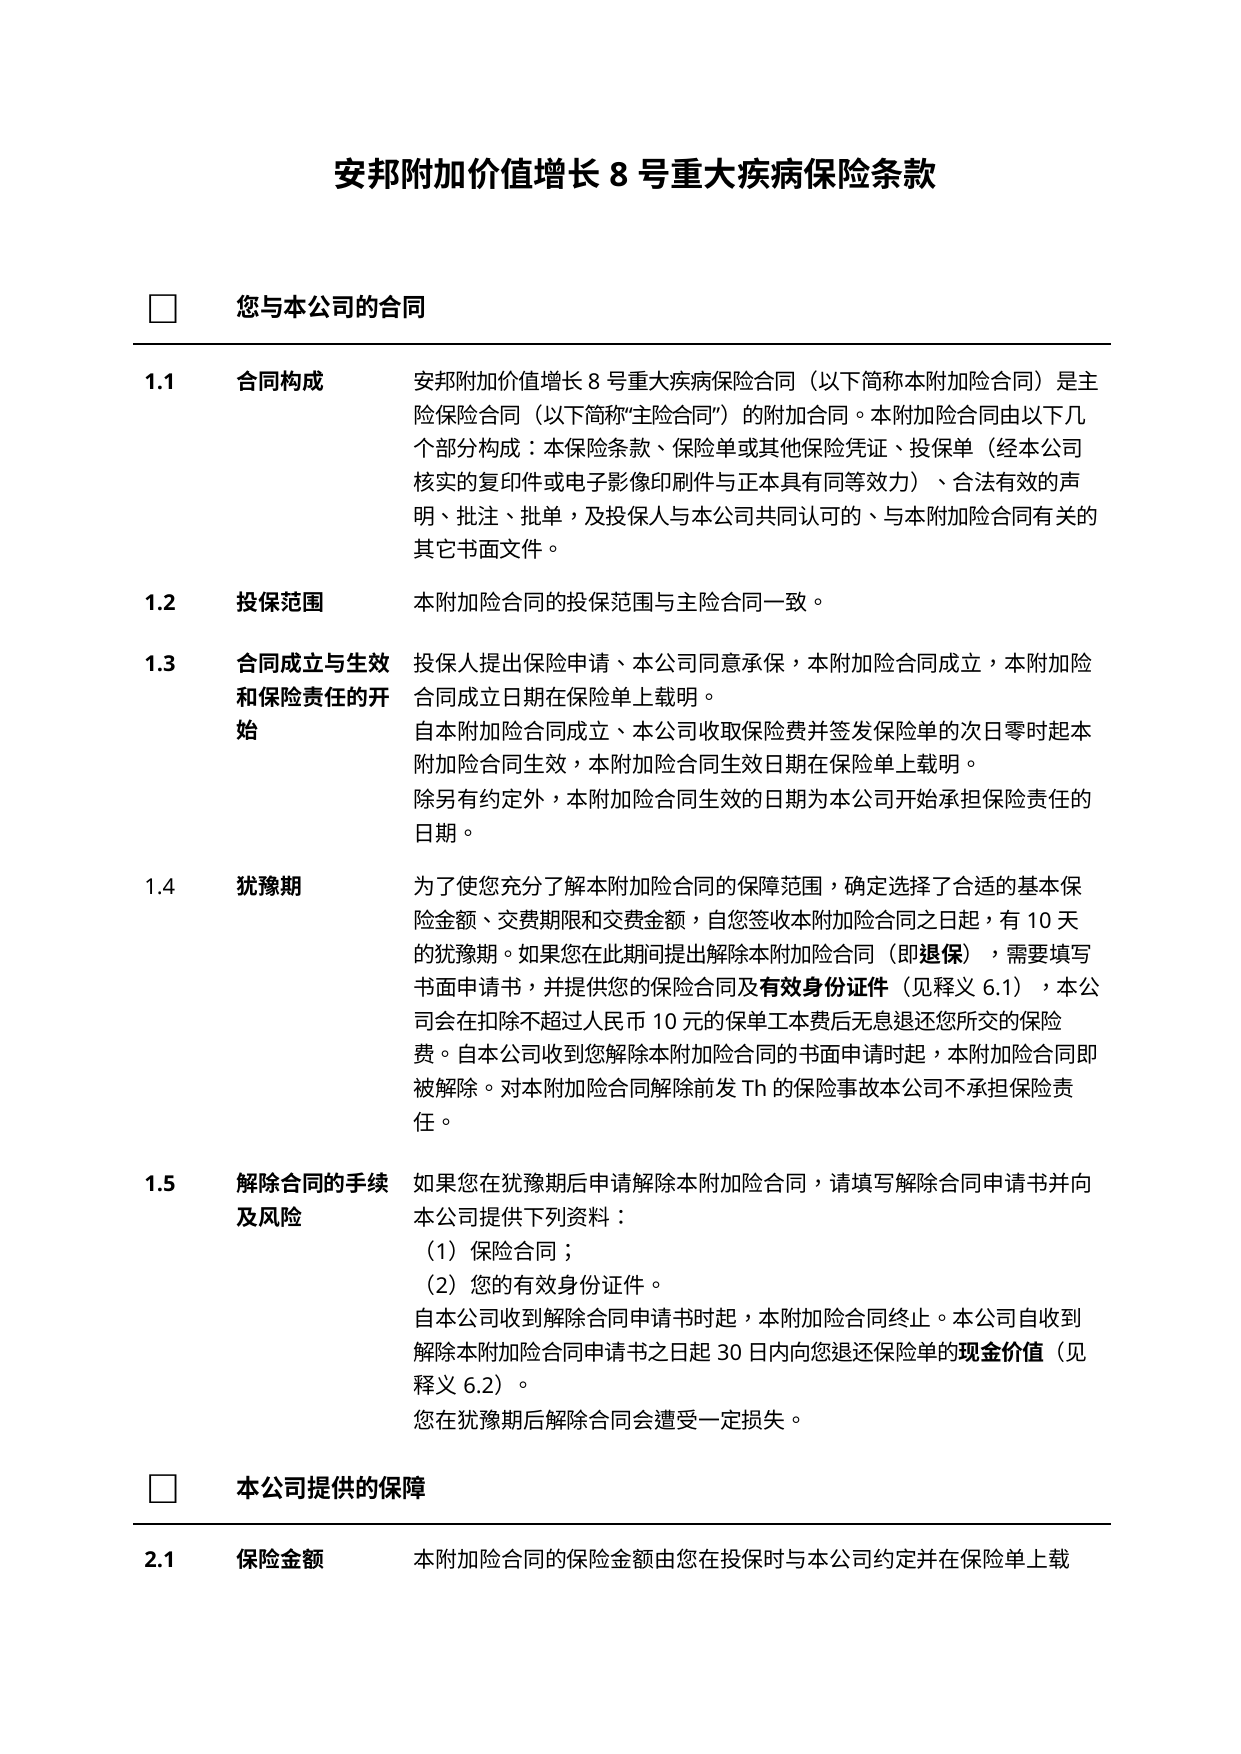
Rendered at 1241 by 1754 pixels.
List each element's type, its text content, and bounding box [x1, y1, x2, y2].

table_cell 1.3 [133, 635, 209, 858]
table_cell 本附加险合同的保险金额由您在投保时与本公司约定并在保险单上载 [402, 1525, 1111, 1572]
table_cell 犹豫期 [209, 859, 402, 1151]
table_cell 1.5 [133, 1151, 209, 1446]
table_cell 安邦附加价值增长 8 号重大疾病保险合同（以下简称本附加险合同）是主险保险合同（以下简称“主险合同”）的附加合同。本附加险合同由以下几个部分构成：本保险条款、保险单或其他保险凭证、投保单（经本公司核实的复印件或电子影像印刷件与正本具有同等效力）、合法有效的声明、批注、批单，及投保人与本公司共同认可的、与本附加险合同有关的其它书面文件。 [402, 345, 1111, 574]
table_cell 1.1 [133, 345, 209, 574]
table_cell 本附加险合同的投保范围与主险合同一致。 [402, 574, 1111, 635]
table_cell 合同构成 [209, 345, 402, 574]
table_cell 如果您在犹豫期后申请解除本附加险合同，请填写解除合同申请书并向本公司提供下列资料： （1）保险合同； （2）您的有效身份证件。 自本公司收到解除合同申请书时起，本附加险合同终止。本公司自收到解除本附加险合同申请书之日起 30 日内向您退还保险单的现金价值（见释义 6.2）。 您在犹豫期后解除合同会遭受一定损失。 [402, 1151, 1111, 1446]
table_cell 解除合同的手续及风险 [209, 1151, 402, 1446]
table_cell 2.1 [133, 1525, 209, 1572]
table_cell 为了使您充分了解本附加险合同的保障范围，确定选择了合适的基本保险金额、交费期限和交费金额，自您签收本附加险合同之日起，有 10 天的犹豫期。如果您在此期间提出解除本附加险合同（即退保），需要填写书面申请书，并提供您的保险合同及有效身份证件（见释义 6.1），本公司会在扣除不超过人民币 10 元的保单工本费后无息退还您所交的保险 费。自本公司收到您解除本附加险合同的书面申请时起，本附加险合同即被解除。对本附加险合同解除前发Th的保险事故本公司不承担保险责任。 [402, 859, 1111, 1151]
subtitle 安邦附加价值增长 8 号重大疾病保险条款 [334, 154, 1123, 195]
table_cell  [133, 1446, 209, 1523]
table_cell 1.4 [133, 859, 209, 1151]
table_cell 1.2 [133, 574, 209, 635]
table_header 您与本公司的合同 [209, 289, 1111, 343]
table_cell 本公司提供的保障 [209, 1446, 1111, 1523]
table_header  [133, 289, 209, 343]
table_cell 保险金额 [209, 1525, 402, 1572]
table_cell 投保范围 [209, 574, 402, 635]
table_cell 合同成立与生效和保险责任的开始 [209, 635, 402, 858]
table_cell 投保人提出保险申请、本公司同意承保，本附加险合同成立，本附加险合同成立日期在保险单上载明。 自本附加险合同成立、本公司收取保险费并签发保险单的次日零时起本附加险合同生效，本附加险合同生效日期在保险单上载明。 除另有约定外，本附加险合同生效的日期为本公司开始承担保险责任的日期。 [402, 635, 1111, 858]
